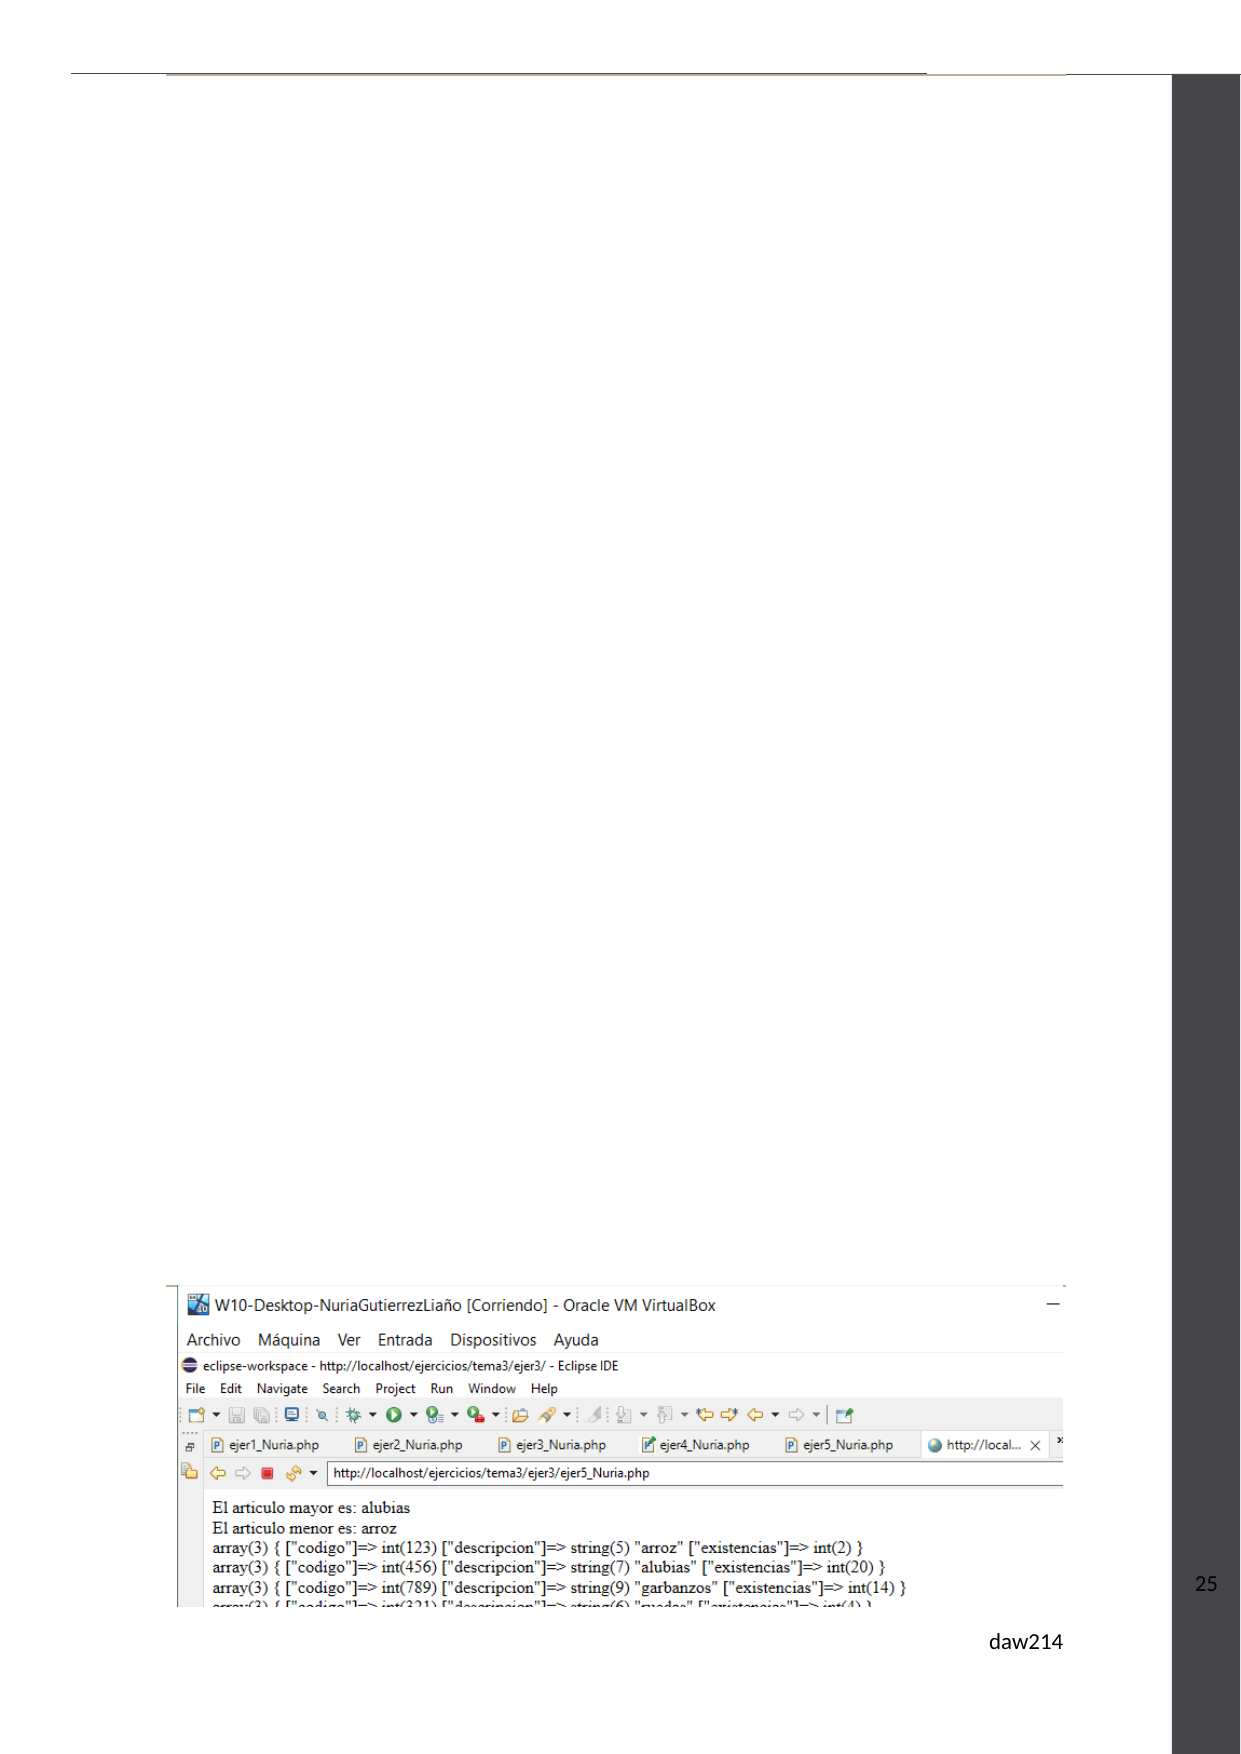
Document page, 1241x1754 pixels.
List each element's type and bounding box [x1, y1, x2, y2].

picture [177, 1285, 1063, 1607]
